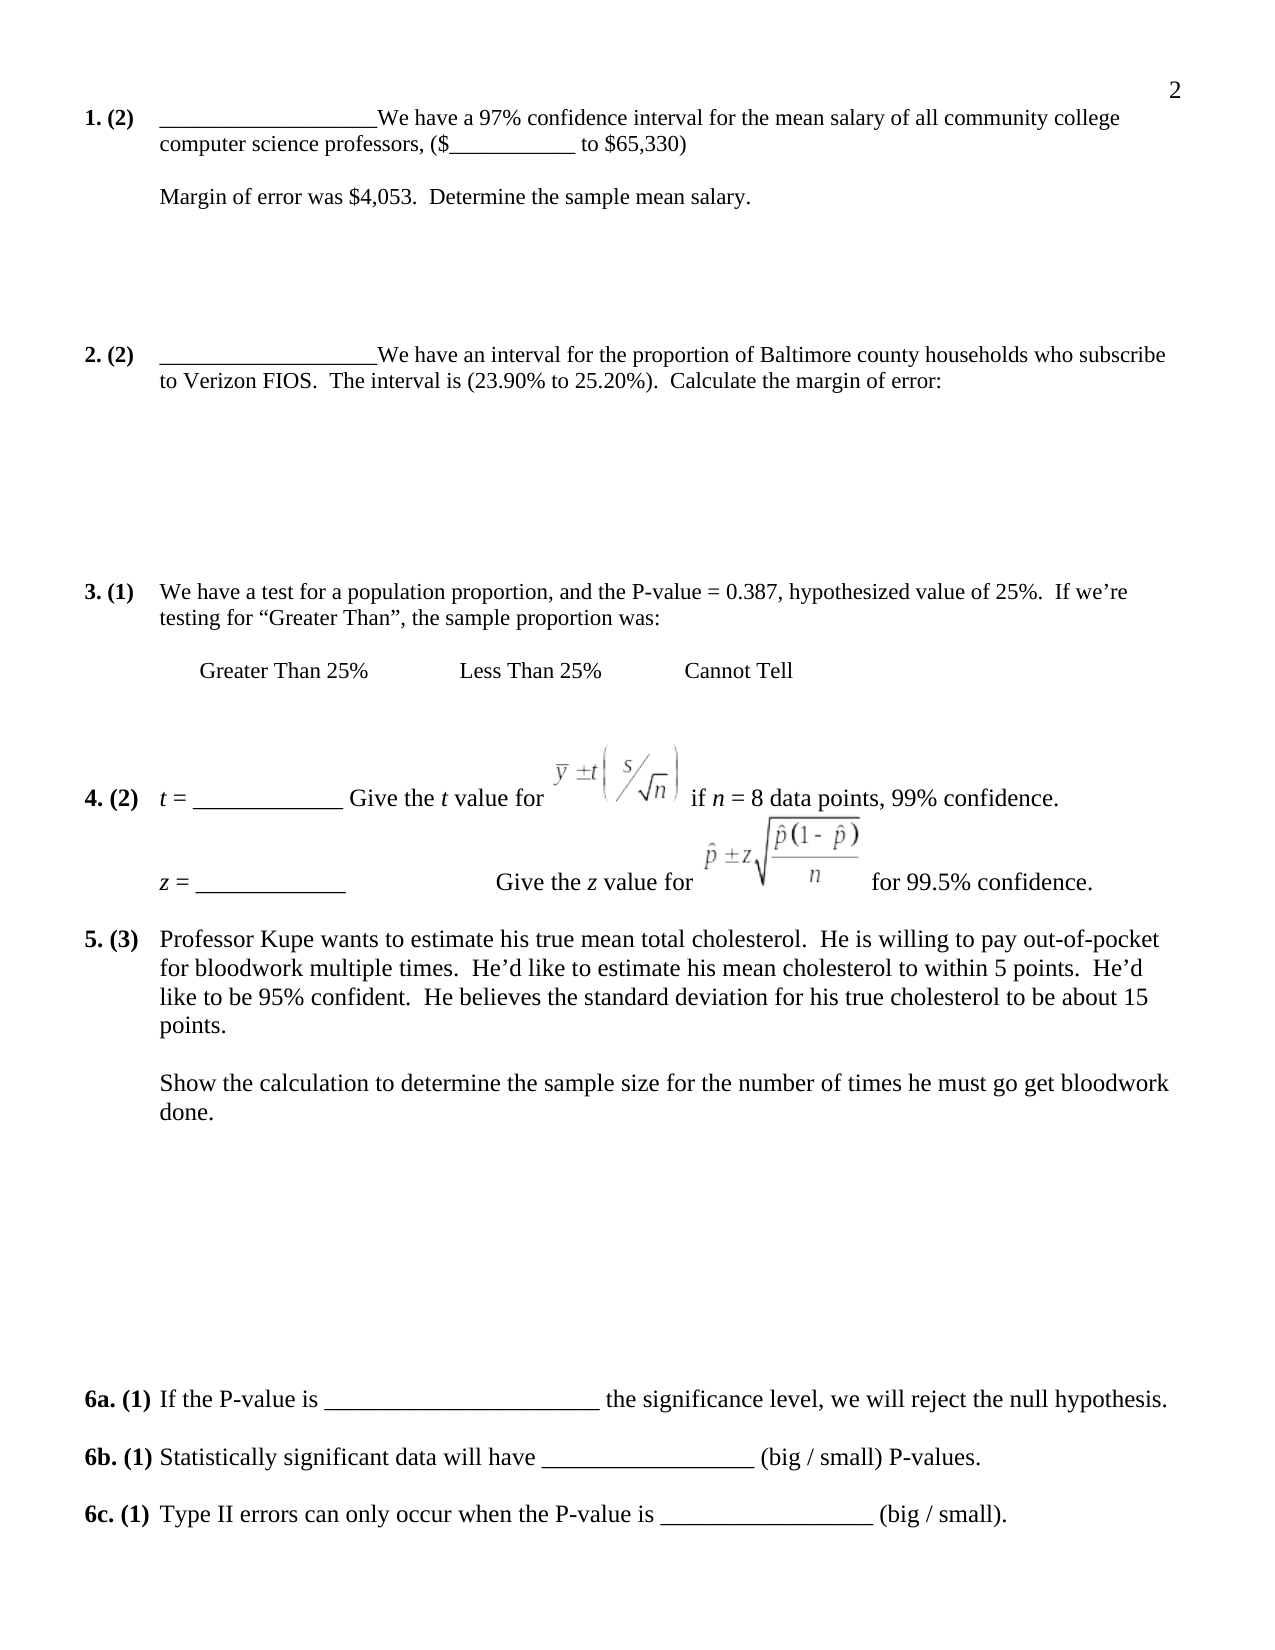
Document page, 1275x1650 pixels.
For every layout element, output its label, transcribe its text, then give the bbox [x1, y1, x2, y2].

text 5. (3) Professor Kupe wants to estimate his true mean total cholesterol. He is willing to pay out-of-pocket for bloodwork multiple times. He’d like to estimate his mean cholesterol to within 5 points. He’d like to be 95% confident. He believes the standard deviation for his true cholesterol to be about 15 points. [84, 924, 1181, 1039]
text Margin of error was $4,053. Determine the sample mean salary. [159, 183, 1181, 209]
text 3. (1) We have a test for a population proportion, and the P-value = 0.387, hypothesized value of 25%. If we’re testing for “Greater Than”, the sample proportion was: [84, 578, 1181, 631]
text 4. (2) t = ____________ Give the t value for if n = 8 data points, 99% confidence. [84, 741, 1181, 812]
text Show the calculation to determine the sample size for the number of times he must go get bloodwork done. [84, 1068, 1181, 1126]
text Greater Than 25% Less Than 25% Cannot Tell [159, 657, 1181, 683]
text 6a. (1) If the P-value is ______________________ the significance level, we will reject the null hypothesis. [84, 1384, 1181, 1413]
text 1. (2) ___________________We have a 97% confidence interval for the mean salary of all community college computer science professors, ($___________ to $65,330) [84, 104, 1181, 156]
text z = ____________ Give the z value for for 99.5% confidence. [84, 812, 1181, 896]
text 6c. (1) Type II errors can only occur when the P-value is _________________ (big / small). [84, 1499, 1181, 1528]
text 2. (2) ___________________We have an interval for the proportion of Baltimore county households who subscribe to Verizon FIOS. The interval is (23.90% to 25.20%). Calculate the margin of error: [84, 341, 1181, 394]
text 6b. (1) Statistically significant data will have _________________ (big / small) P-values. [84, 1442, 1181, 1471]
